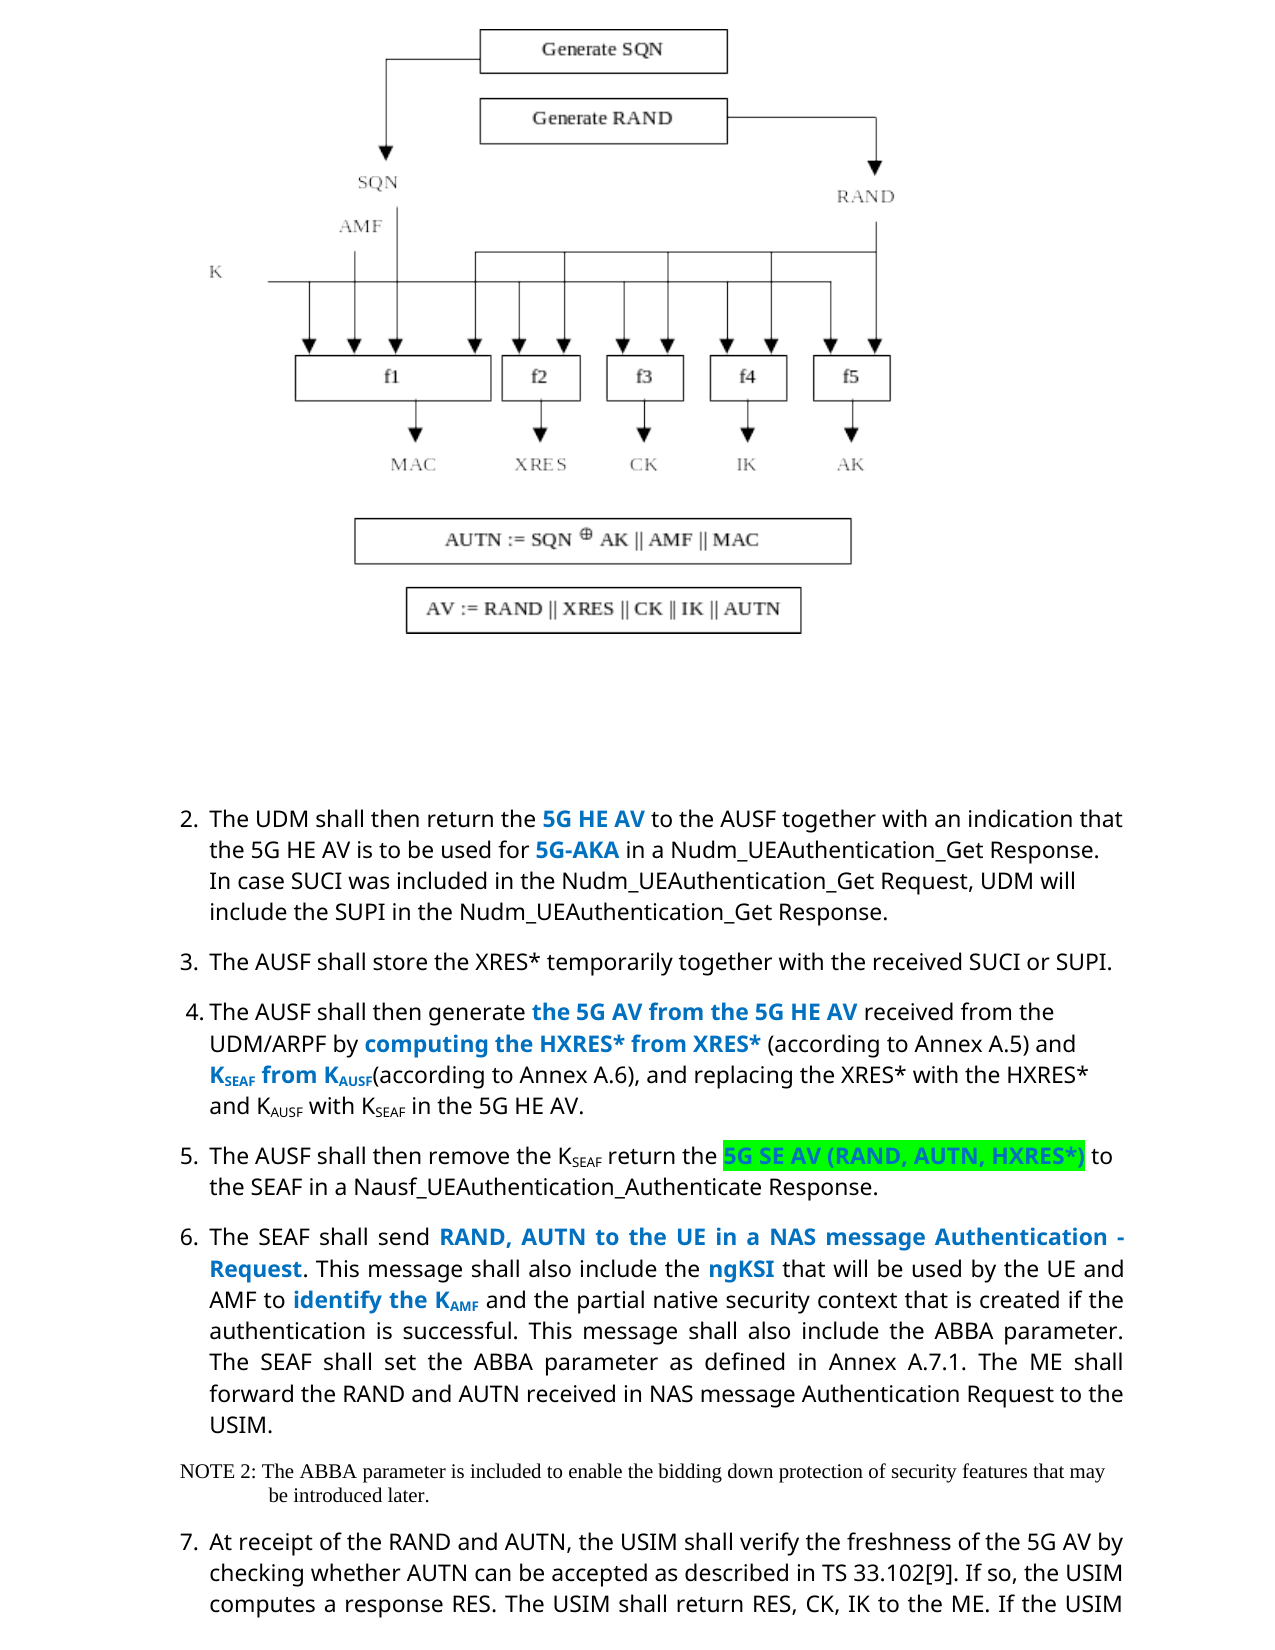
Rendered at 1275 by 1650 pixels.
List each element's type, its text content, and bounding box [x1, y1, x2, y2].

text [179, 1526, 1125, 1619]
text 2. The UDM shall then return the 5G HE AV to the AUSF together with an indication that the 5G HE AV is to be used for 5G-AKA in a Nudm_UEAuthentication_Get Response. In case SUCI was included in the Nudm_UEAuthentication_Get Request, UDM will include the SUPI in the Nudm_UEAuthentication_Get Response. [179, 802, 1125, 927]
text 3. The AUSF shall store the XRES* temporarily together with the received SUCI or SUPI. [179, 946, 1125, 977]
text 5. The AUSF shall then remove the KSEAF return the 5G SE AV (RAND, AUTN, HXRES*) to the SEAF in a Nausf_UEAuthentication_Authenticate Response. [179, 1140, 1125, 1202]
text 4. The AUSF shall then generate the 5G AV from the 5G HE AV received from the UDM/ARPF by computing the HXRES* from XRES* (according to Annex A.5) and KSEAF from KAUSF(according to Annex A.6), and replacing the XRES* with the HXRES* and KAUSF with KSEAF in the 5G HE AV. [179, 996, 1125, 1121]
text NOTE 2: The ABBA parameter is included to enable the bidding down protection of security features that may be introduced later. [179, 1459, 1125, 1507]
text 6. The SEAF shall send RAND, AUTN to the UE in a NAS message Authentication -Request. This message shall also include the ngKSI that will be used by the UE and AMF to identify the KAMF and the partial native security context that is created if the authentication is successful. This message shall also include the ABBA parameter. The SEAF shall set the ABBA parameter as defined in Annex A.7.1. The ME shall forward the RAND and AUTN received in NAS message Authentication Request to the USIM. [179, 1221, 1125, 1440]
